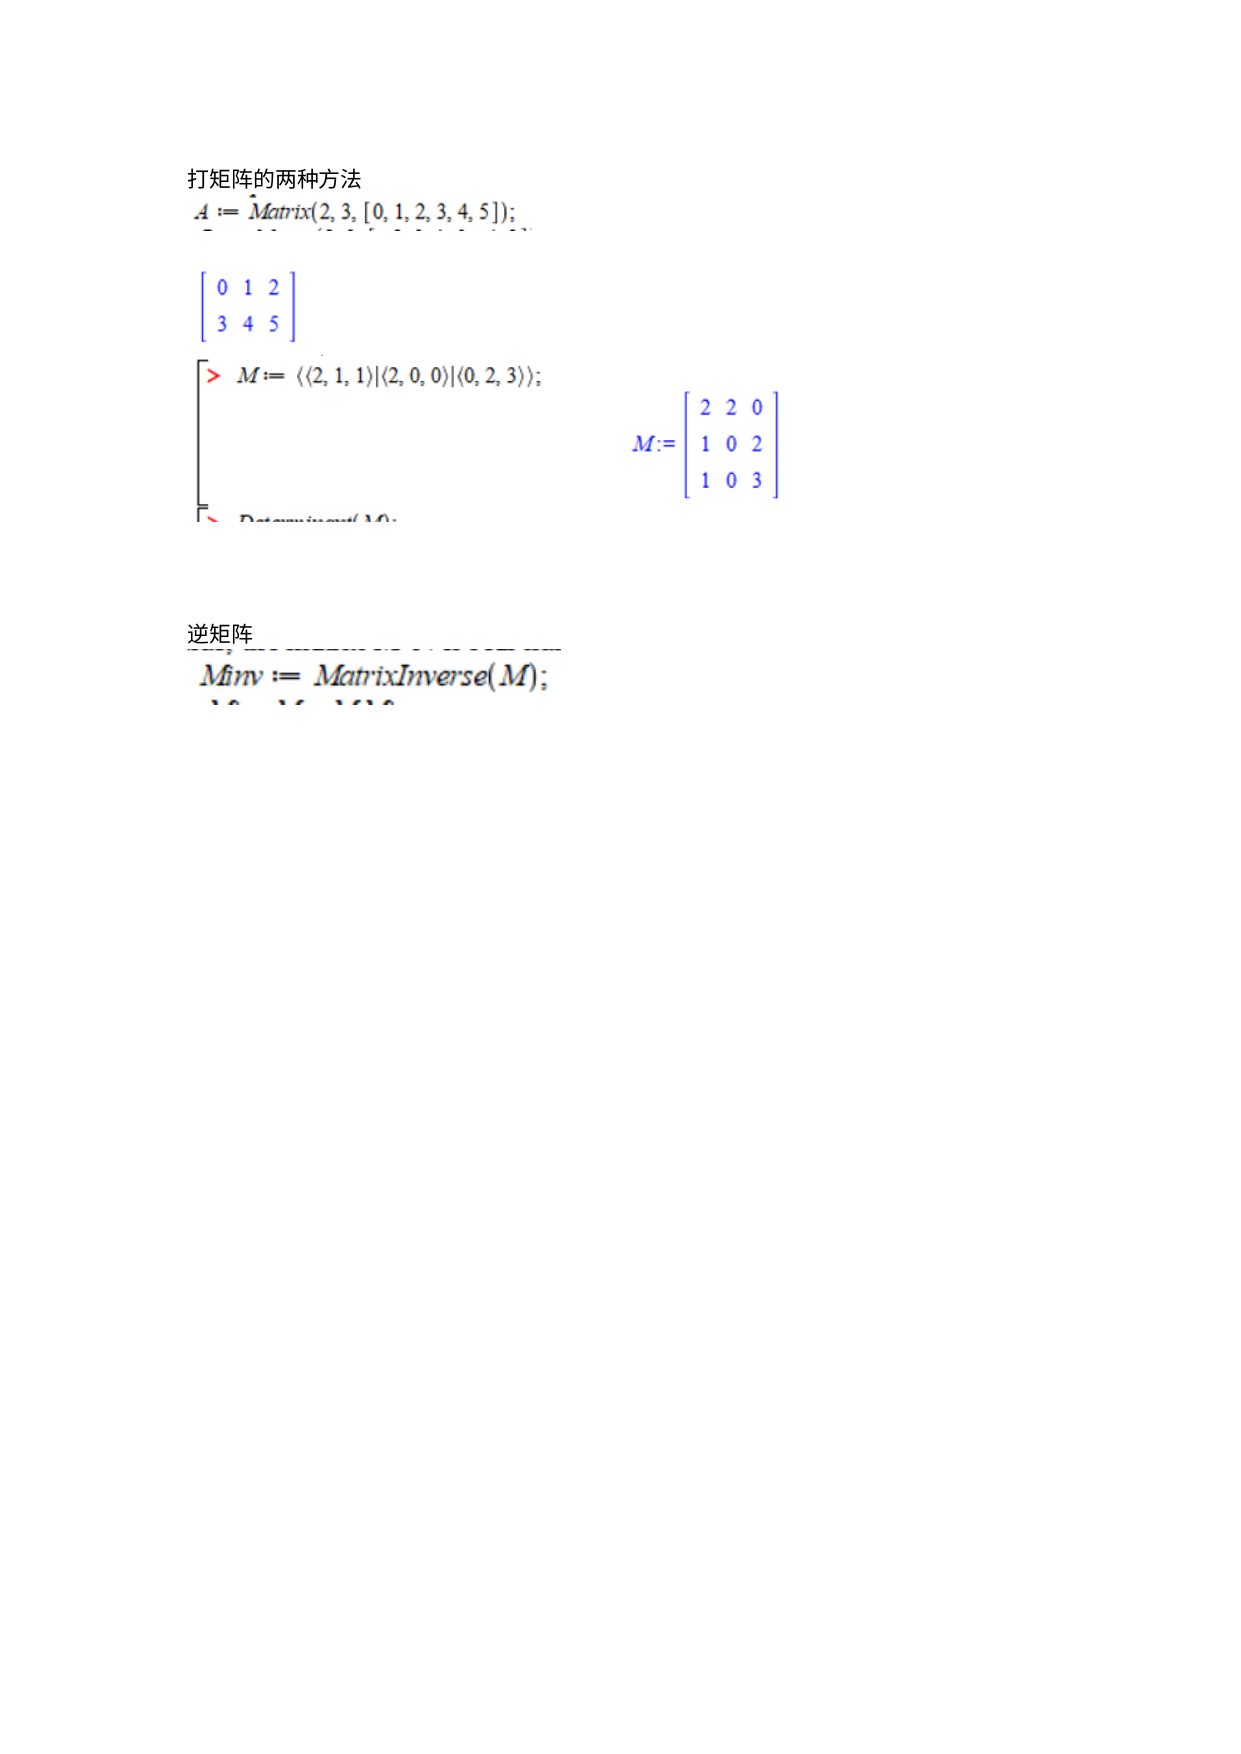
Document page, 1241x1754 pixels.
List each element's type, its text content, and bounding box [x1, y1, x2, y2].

picture [187, 649, 561, 705]
text 逆矩阵 [187, 617, 1053, 649]
text 打矩阵的两种方法 [187, 162, 1053, 194]
picture [187, 194, 532, 231]
picture [187, 357, 815, 522]
picture [187, 259, 348, 356]
